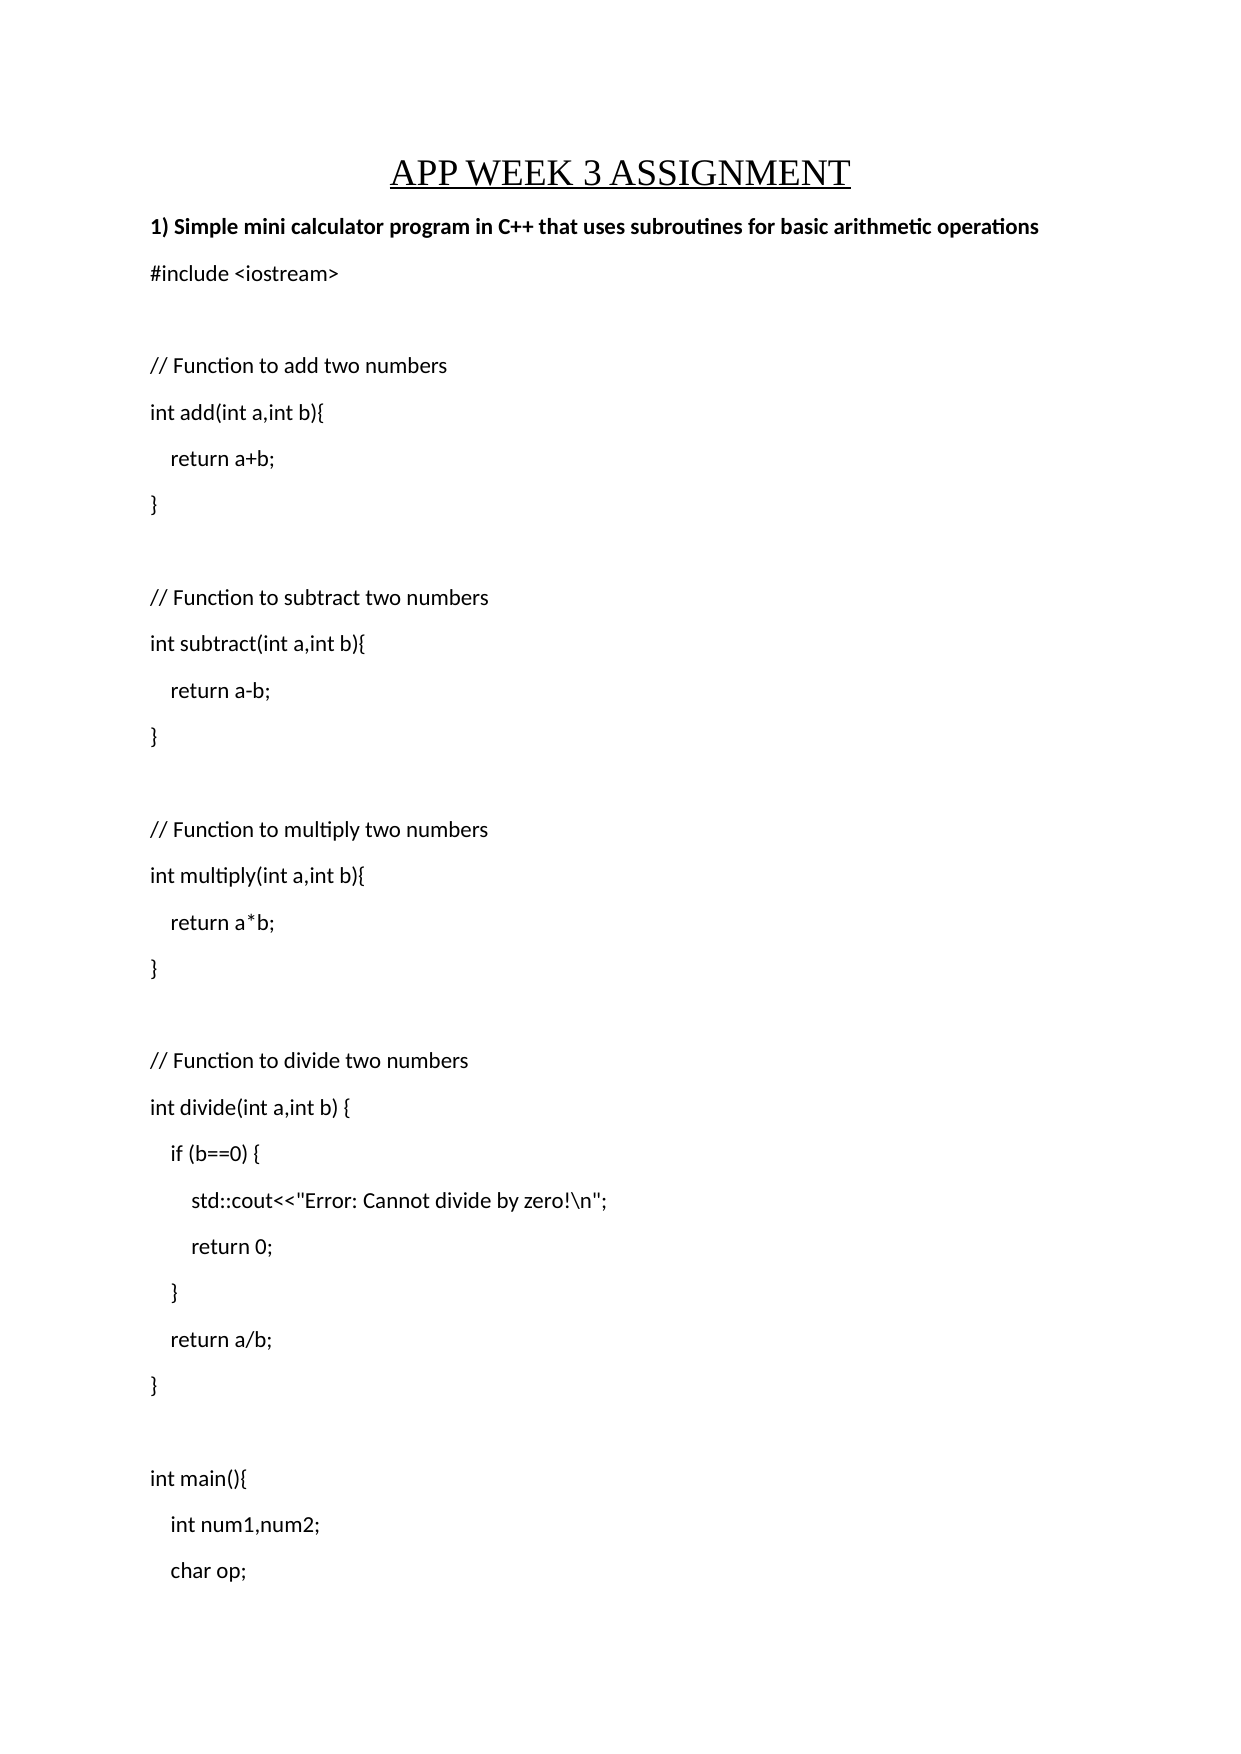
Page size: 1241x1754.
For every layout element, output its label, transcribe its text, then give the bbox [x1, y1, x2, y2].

text return 0; [150, 1232, 1090, 1260]
text #include <iostream> [150, 259, 1090, 287]
text int subtract(int a,int b){ [150, 629, 1090, 657]
text int num1,num2; [150, 1510, 1090, 1538]
text } [150, 1278, 1090, 1306]
text } [150, 490, 1090, 518]
text 1) Simple mini calculator program in C++ that uses subroutines for basic arithmetic operations [150, 212, 1090, 240]
text // Function to divide two numbers [150, 1047, 1090, 1075]
text return a-b; [150, 676, 1090, 704]
text int multiply(int a,int b){ [150, 861, 1090, 889]
text return a/b; [150, 1325, 1090, 1353]
text // Function to multiply two numbers [150, 815, 1090, 843]
text // Function to subtract two numbers [150, 583, 1090, 611]
text int divide(int a,int b) { [150, 1093, 1090, 1121]
text // Function to add two numbers [150, 351, 1090, 379]
text if (b==0) { [150, 1139, 1090, 1167]
text } [150, 1371, 1090, 1399]
text } [150, 722, 1090, 750]
text } [150, 954, 1090, 982]
text return a*b; [150, 908, 1090, 936]
text APP WEEK 3 ASSIGNMENT [150, 150, 1090, 193]
text int main(){ [150, 1464, 1090, 1492]
text char op; [150, 1557, 1090, 1584]
text std::cout<<"Error: Cannot divide by zero!\n"; [150, 1186, 1090, 1214]
text int add(int a,int b){ [150, 398, 1090, 426]
text return a+b; [150, 444, 1090, 472]
